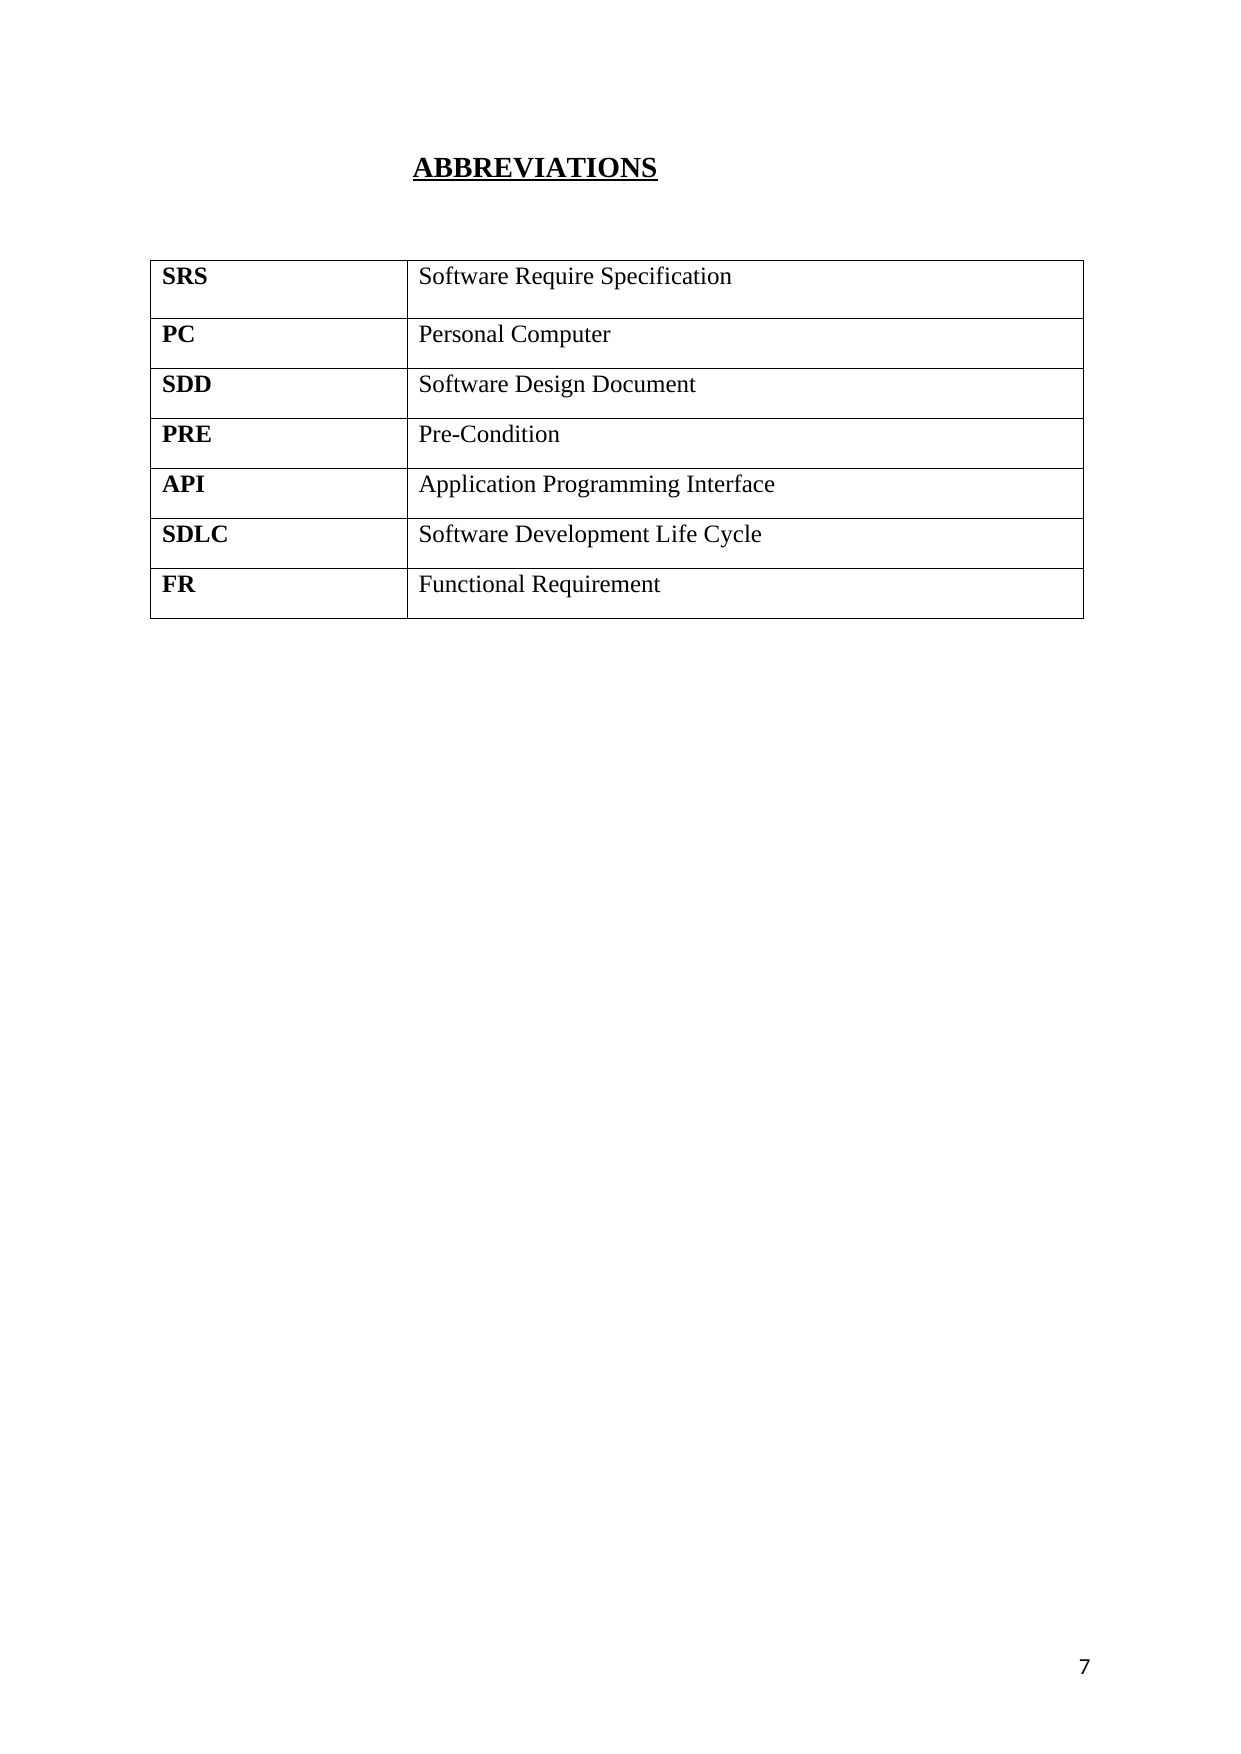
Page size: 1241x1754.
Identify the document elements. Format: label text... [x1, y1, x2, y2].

table_cell API [151, 469, 407, 518]
table_cell FR [151, 569, 407, 618]
table_cell Personal Computer [408, 319, 1083, 368]
table_cell Software Development Life Cycle [408, 519, 1083, 568]
table_header SRS [151, 261, 407, 318]
table_cell Pre-Condition [408, 419, 1083, 468]
table_cell Application Programming Interface [408, 469, 1083, 518]
table_cell Functional Requirement [408, 569, 1083, 618]
table_header Software Require Specification [408, 261, 1083, 318]
table_cell SDLC [151, 519, 407, 568]
table_cell PC [151, 319, 407, 368]
table_cell Software Design Document [408, 369, 1083, 418]
table_cell PRE [151, 419, 407, 468]
text ABBREVIATIONS [150, 150, 1090, 183]
table_cell SDD [151, 369, 407, 418]
